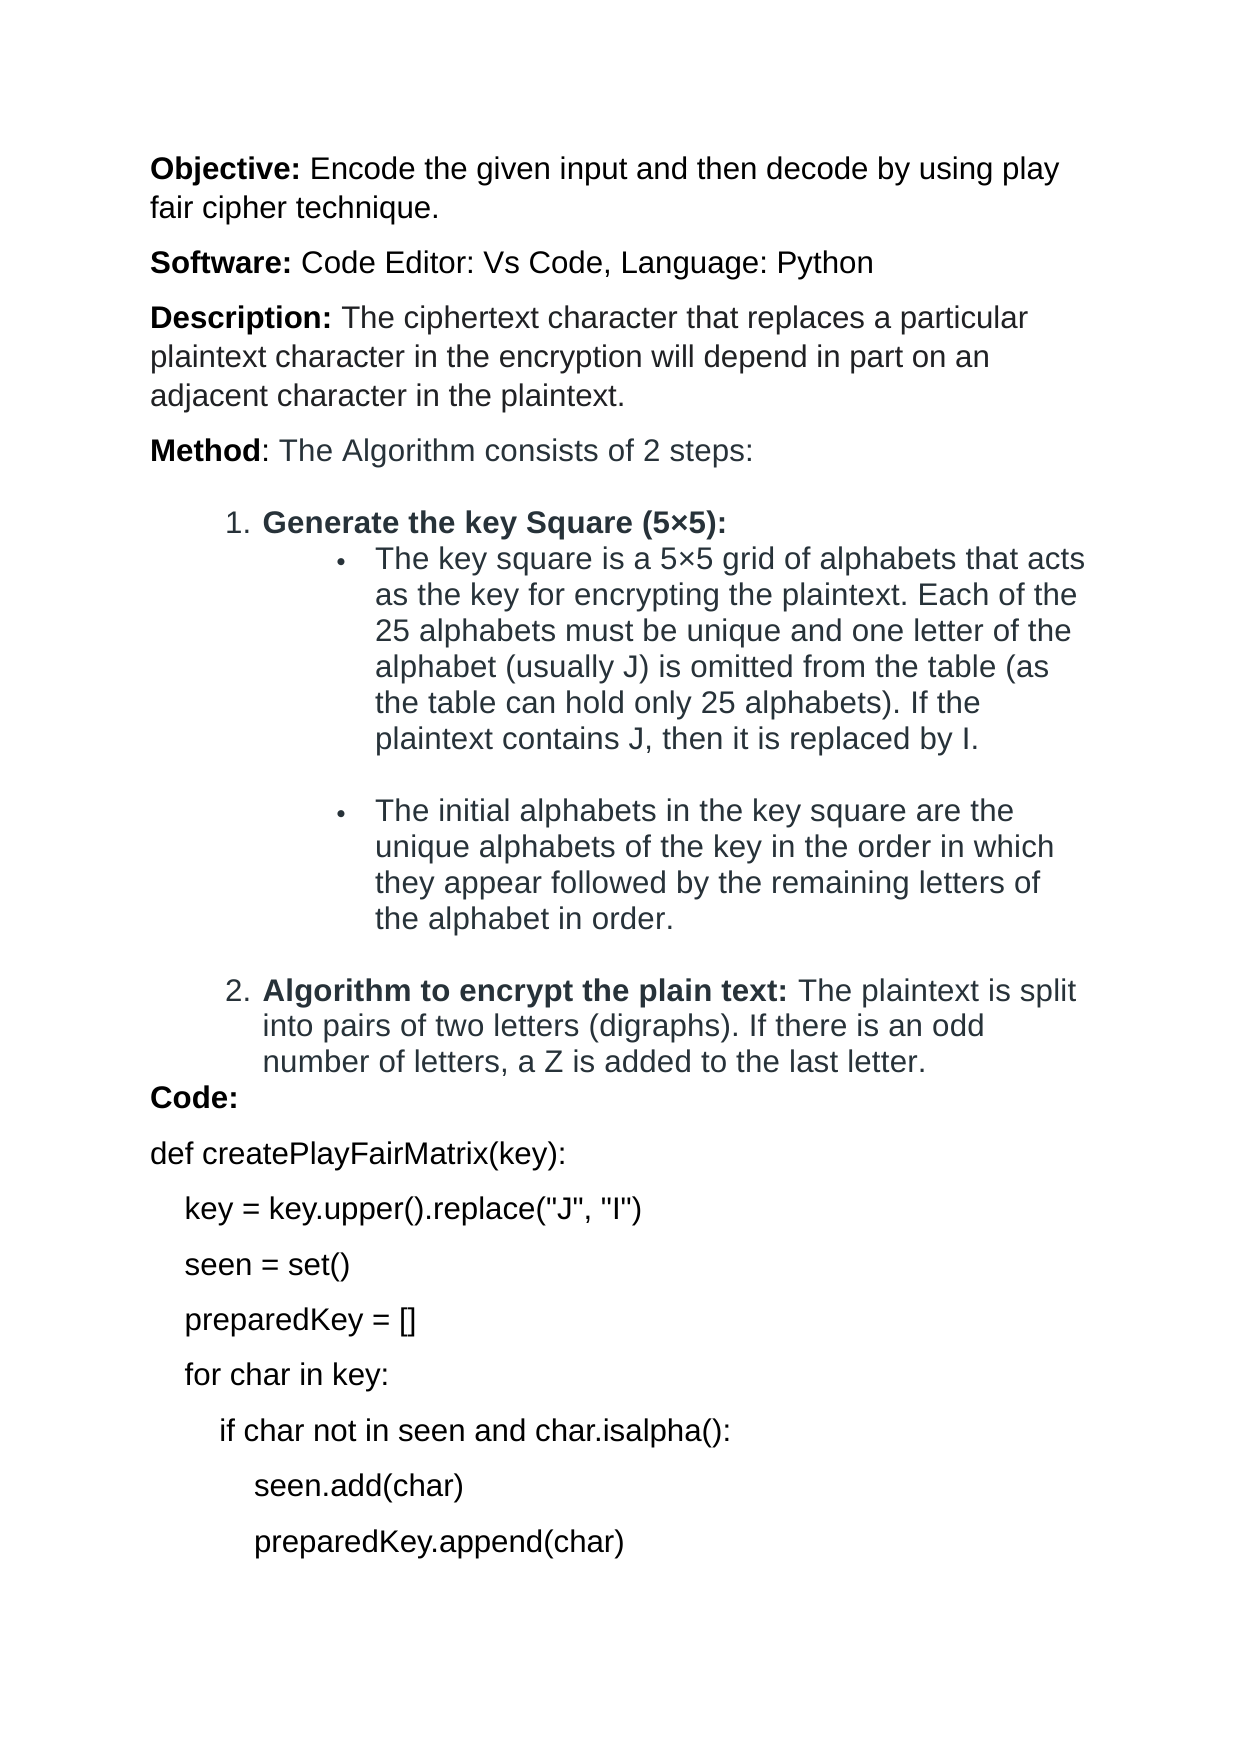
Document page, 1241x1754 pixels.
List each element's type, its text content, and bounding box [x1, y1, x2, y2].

text Description: The ciphertext character that replaces a particular plaintext character in the encryption will depend in part on an adjacent character in the plaintext. [150, 299, 1090, 413]
text Objective: Encode the given input and then decode by using play fair cipher technique. [150, 150, 1090, 225]
list The initial alphabets in the key square are the unique alphabets of the key in the order in which they appear followed by the remaining letters of the alphabet in order. [337, 792, 1090, 972]
text preparedKey.append(char) [150, 1523, 1090, 1559]
text key = key.upper().replace("J", "I") [150, 1190, 1090, 1226]
text if char not in seen and char.isalpha(): [150, 1412, 1090, 1448]
list Generate the key Square (5×5): [225, 504, 1090, 540]
text Code: [150, 1079, 1090, 1115]
text Software: Code Editor: Vs Code, Language: Python [150, 244, 1090, 280]
text seen = set() [150, 1246, 1090, 1282]
text for char in key: [150, 1356, 1090, 1392]
text seen.add(char) [150, 1467, 1090, 1503]
text def createPlayFairMatrix(key): [150, 1135, 1090, 1171]
text Method: The Algorithm consists of 2 steps: [150, 432, 1090, 504]
list Algorithm to encrypt the plain text: The plaintext is split into pairs of two letters (digraphs). If there is an odd number of letters, a Z is added to the last letter. [225, 972, 1090, 1079]
list The key square is a 5×5 grid of alphabets that acts as the key for encrypting the plaintext. Each of the 25 alphabets must be unique and one letter of the alphabet (usually J) is omitted from the table (as the table can hold only 25 alphabets). If the plaintext contains J, then it is replaced by I. [337, 540, 1090, 792]
text preparedKey = [] [150, 1301, 1090, 1337]
